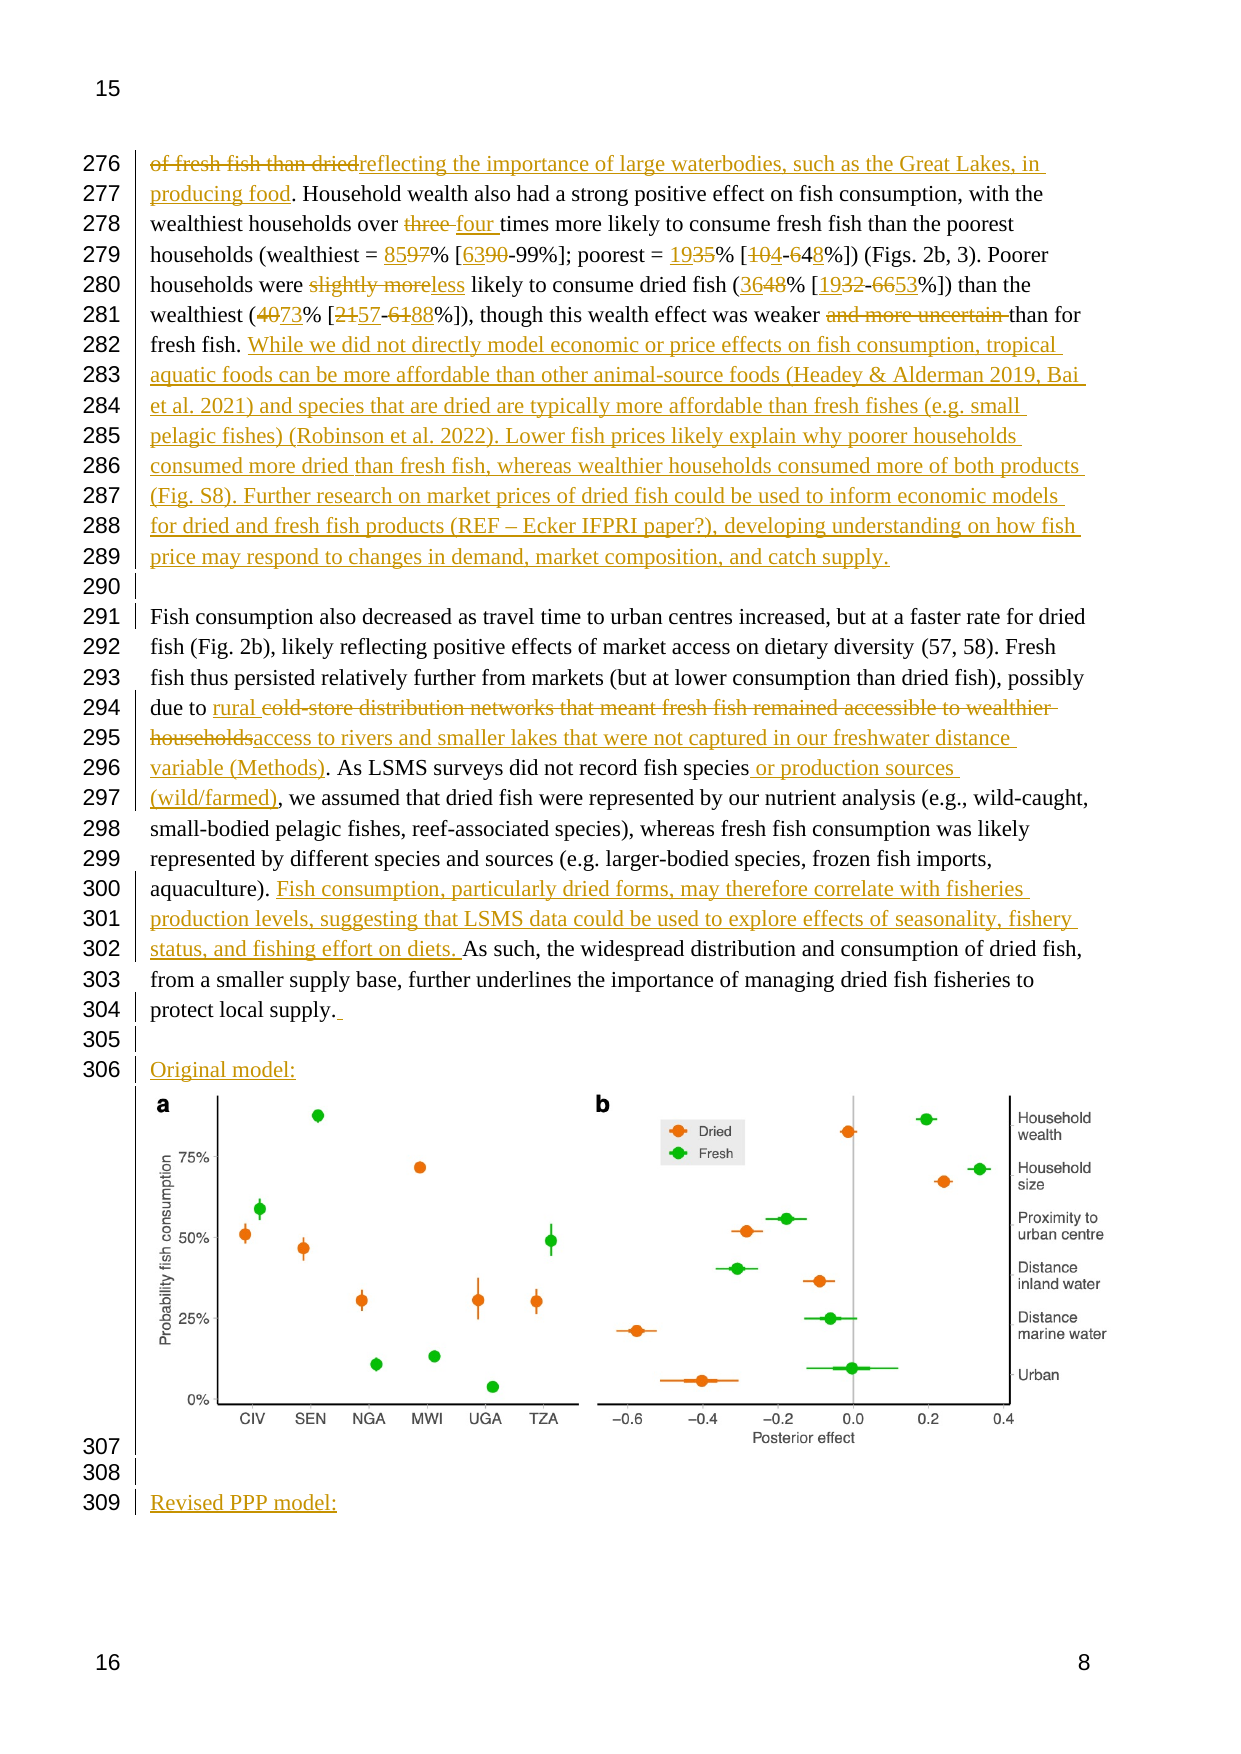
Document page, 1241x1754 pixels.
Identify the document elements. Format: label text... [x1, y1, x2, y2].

text Fish consumption also decreased as travel time to urban centres increased, but at a faster rate for dried fish (Fig. 2b), likely reflecting positive effects of market access on dietary diversity (57, 58). Fresh fish thus persisted relatively further from markets (but at lower consumption than dried fish), possibly due to . As LSMS surveys did not record fish species, we assumed that dried fish were represented by our nutrient analysis (e.g., wild-caught, small-bodied pelagic fishes, reef-associated species), whereas fresh fish consumption was likely represented by different species and sources (e.g. larger-bodied species, frozen fish imports, aquaculture). As such, the widespread distribution and consumption of dried fish, from a smaller supply base, further underlines the importance of managing dried fish fisheries to protect local supply. [150, 603, 1090, 1022]
picture [150, 1086, 1135, 1455]
